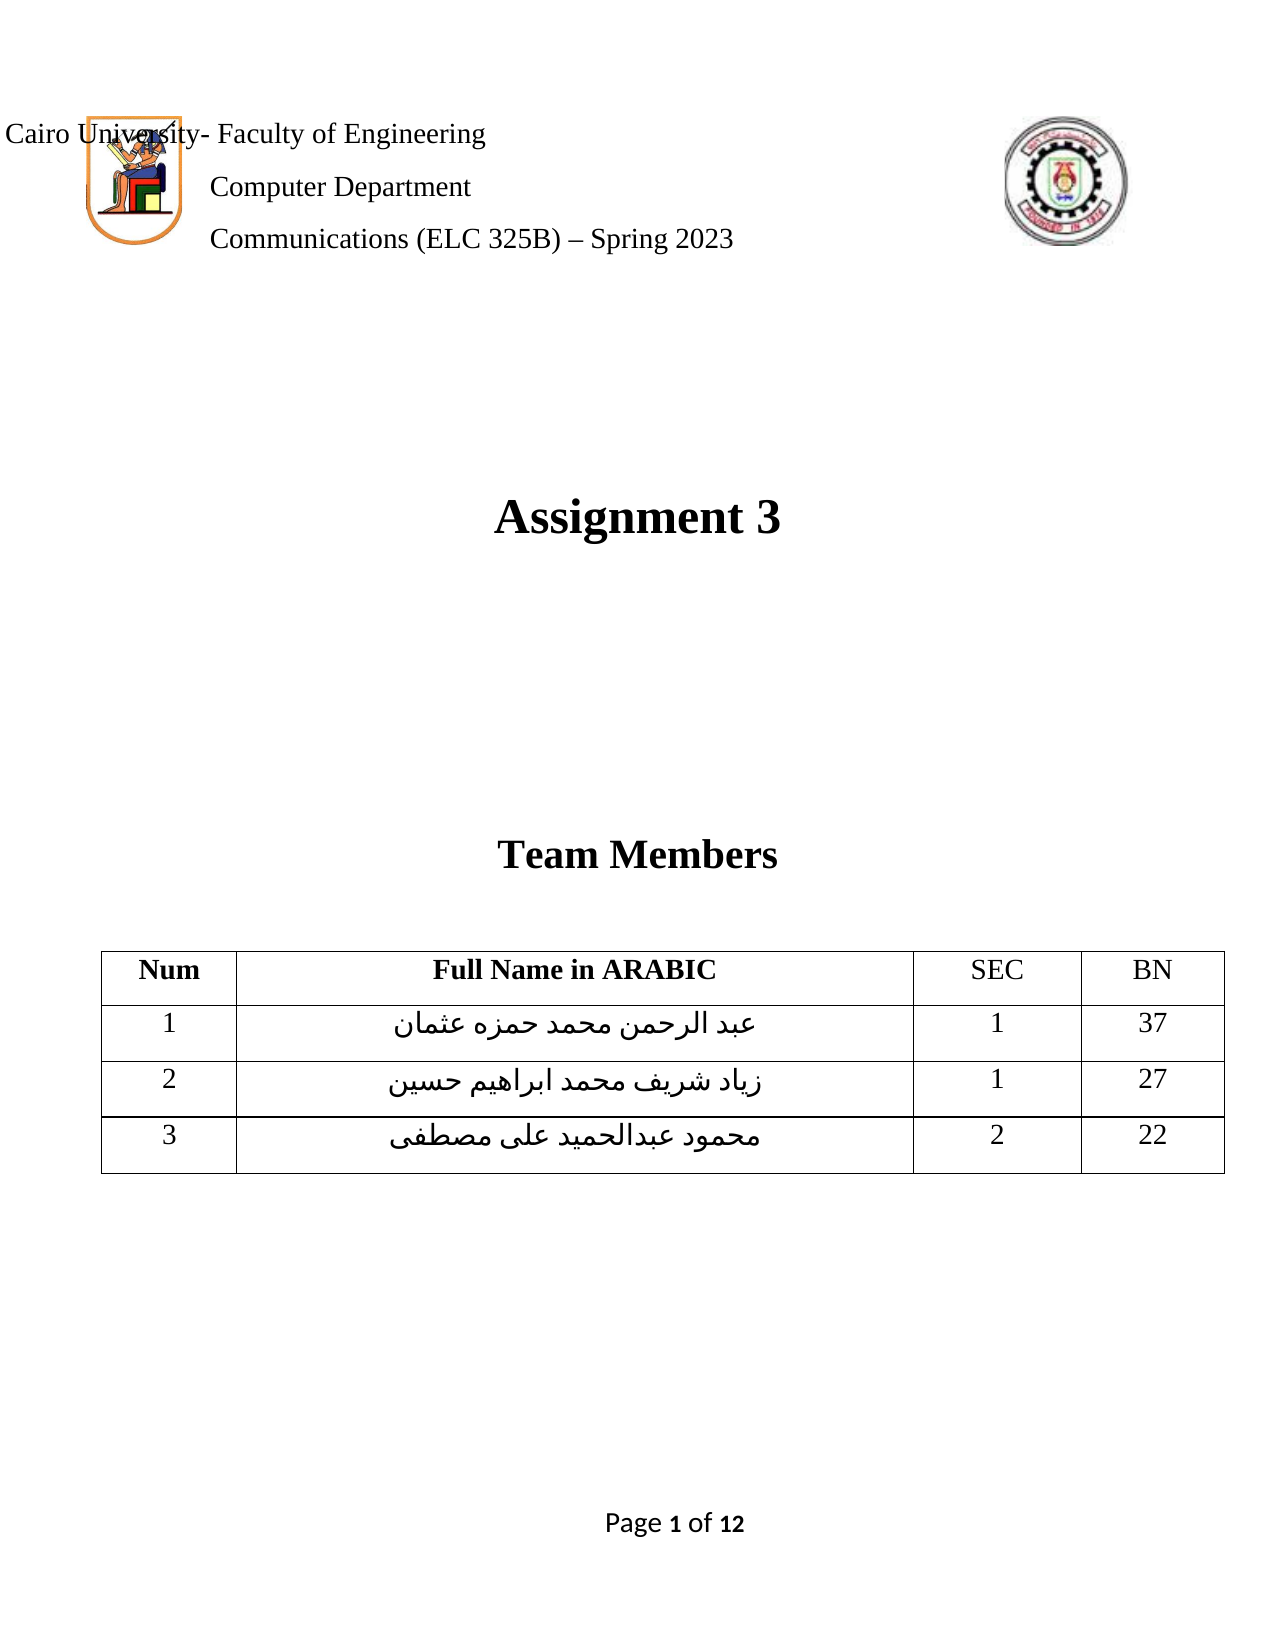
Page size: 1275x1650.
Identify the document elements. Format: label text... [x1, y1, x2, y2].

text Assignment 3 [75, 487, 1200, 544]
table_cell 3 [102, 1118, 236, 1172]
picture [86, 116, 183, 246]
table_cell زياد شريف محمد ابراهيم حسين [237, 1062, 913, 1116]
table_header Full Name in ARABIC [237, 952, 913, 1004]
table_cell عبد الرحمن محمد حمزه عثمان [237, 1006, 913, 1061]
table_cell 1 [914, 1062, 1081, 1116]
table_header Num [102, 952, 236, 1004]
table_header SEC [914, 952, 1081, 1004]
table_cell 27 [1082, 1062, 1224, 1116]
table_cell 22 [1082, 1118, 1224, 1172]
table_cell 37 [1082, 1006, 1224, 1061]
table_cell محمود عبدالحميد على مصطفى [237, 1118, 913, 1172]
text Team Members [75, 829, 1200, 877]
table_cell 1 [102, 1006, 236, 1061]
table_cell 2 [914, 1118, 1081, 1172]
table_cell 2 [102, 1062, 236, 1116]
table_cell 1 [914, 1006, 1081, 1061]
table_header BN [1082, 952, 1224, 1004]
picture [1004, 116, 1133, 246]
